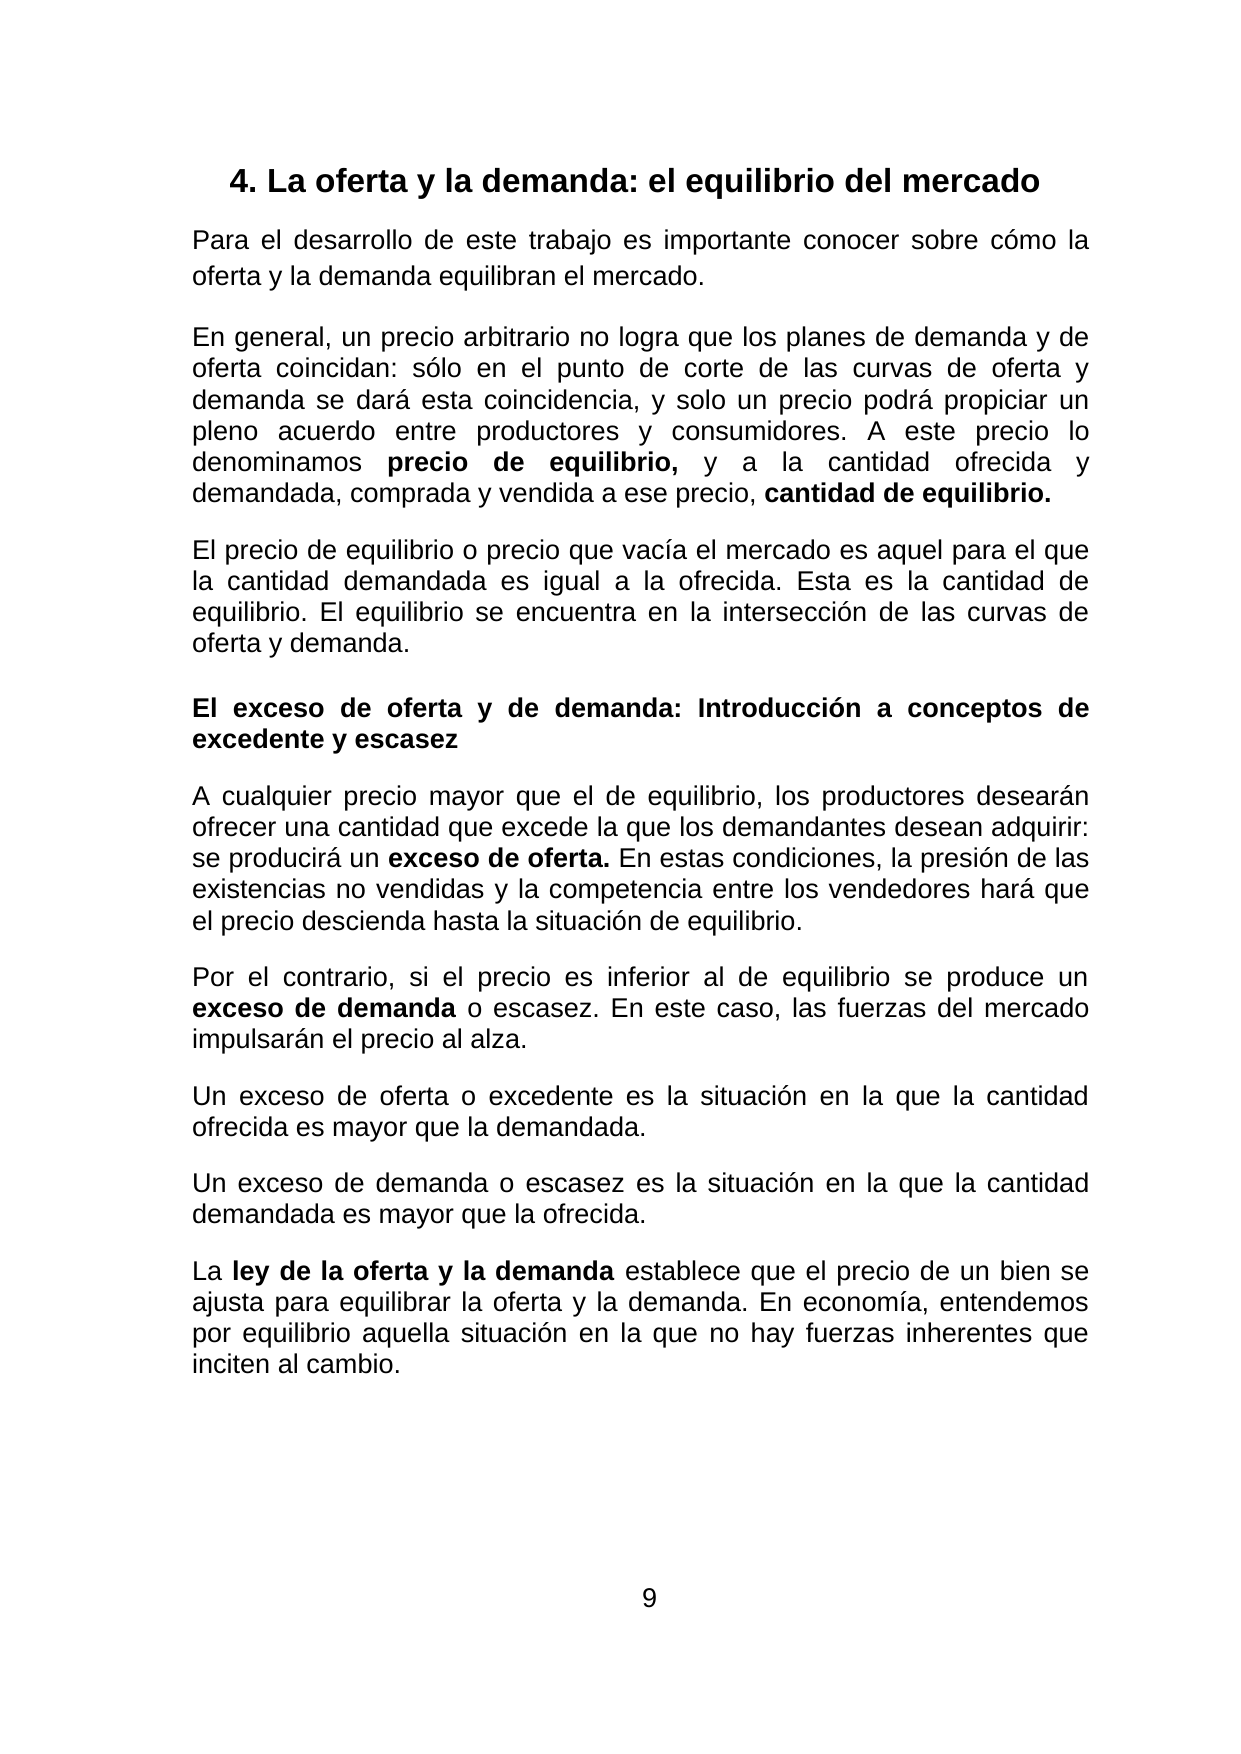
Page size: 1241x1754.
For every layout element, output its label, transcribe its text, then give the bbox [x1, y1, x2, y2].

text Un exceso de demanda o escasez es la situación en la que la cantidad demandada es mayor que la ofrecida. [163, 1167, 1090, 1229]
text En general, un precio arbitrario no logra que los planes de demanda y de oferta coincidan: sólo en el punto de corte de las curvas de oferta y demanda se dará esta coincidencia, y solo un precio podrá propiciar un pleno acuerdo entre productores y consumidores. A este precio lo denominamos precio de equilibrio, y a la cantidad ofrecida y demandada, comprada y vendida a ese precio, cantidad de equilibrio. [163, 321, 1090, 509]
subtitle La oferta y la demanda: el equilibrio del mercado [200, 161, 1090, 199]
text Por el contrario, si el precio es inferior al de equilibrio se produce un exceso de demanda o escasez. En este caso, las fuerzas del mercado impulsarán el precio al alza. [163, 961, 1090, 1054]
text Un exceso de oferta o excedente es la situación en la que la cantidad ofrecida es mayor que la demandada. [163, 1079, 1090, 1142]
text A cualquier precio mayor que el de equilibrio, los productores desearán ofrecer una cantidad que excede la que los demandantes desean adquirir: se producirá un exceso de oferta. En estas condiciones, la presión de las existencias no vendidas y la competencia entre los vendedores hará que el precio descienda hasta la situación de equilibrio. [163, 779, 1090, 936]
text El precio de equilibrio o precio que vacía el mercado es aquel para el que la cantidad demandada es igual a la ofrecida. Esta es la cantidad de equilibrio. El equilibrio se encuentra en la intersección de las curvas de oferta y demanda. [163, 534, 1090, 659]
text La ley de la oferta y la demanda establece que el precio de un bien se ajusta para equilibrar la oferta y la demanda. En economía, entendemos por equilibrio aquella situación en la que no hay fuerzas inherentes que inciten al cambio. [163, 1254, 1090, 1379]
subtitle El exceso de oferta y de demanda: Introducción a conceptos de excedente y escasez [163, 692, 1090, 754]
text Para el desarrollo de este trabajo es importante conocer sobre cómo la oferta y la demanda equilibran el mercado. [163, 224, 1090, 291]
